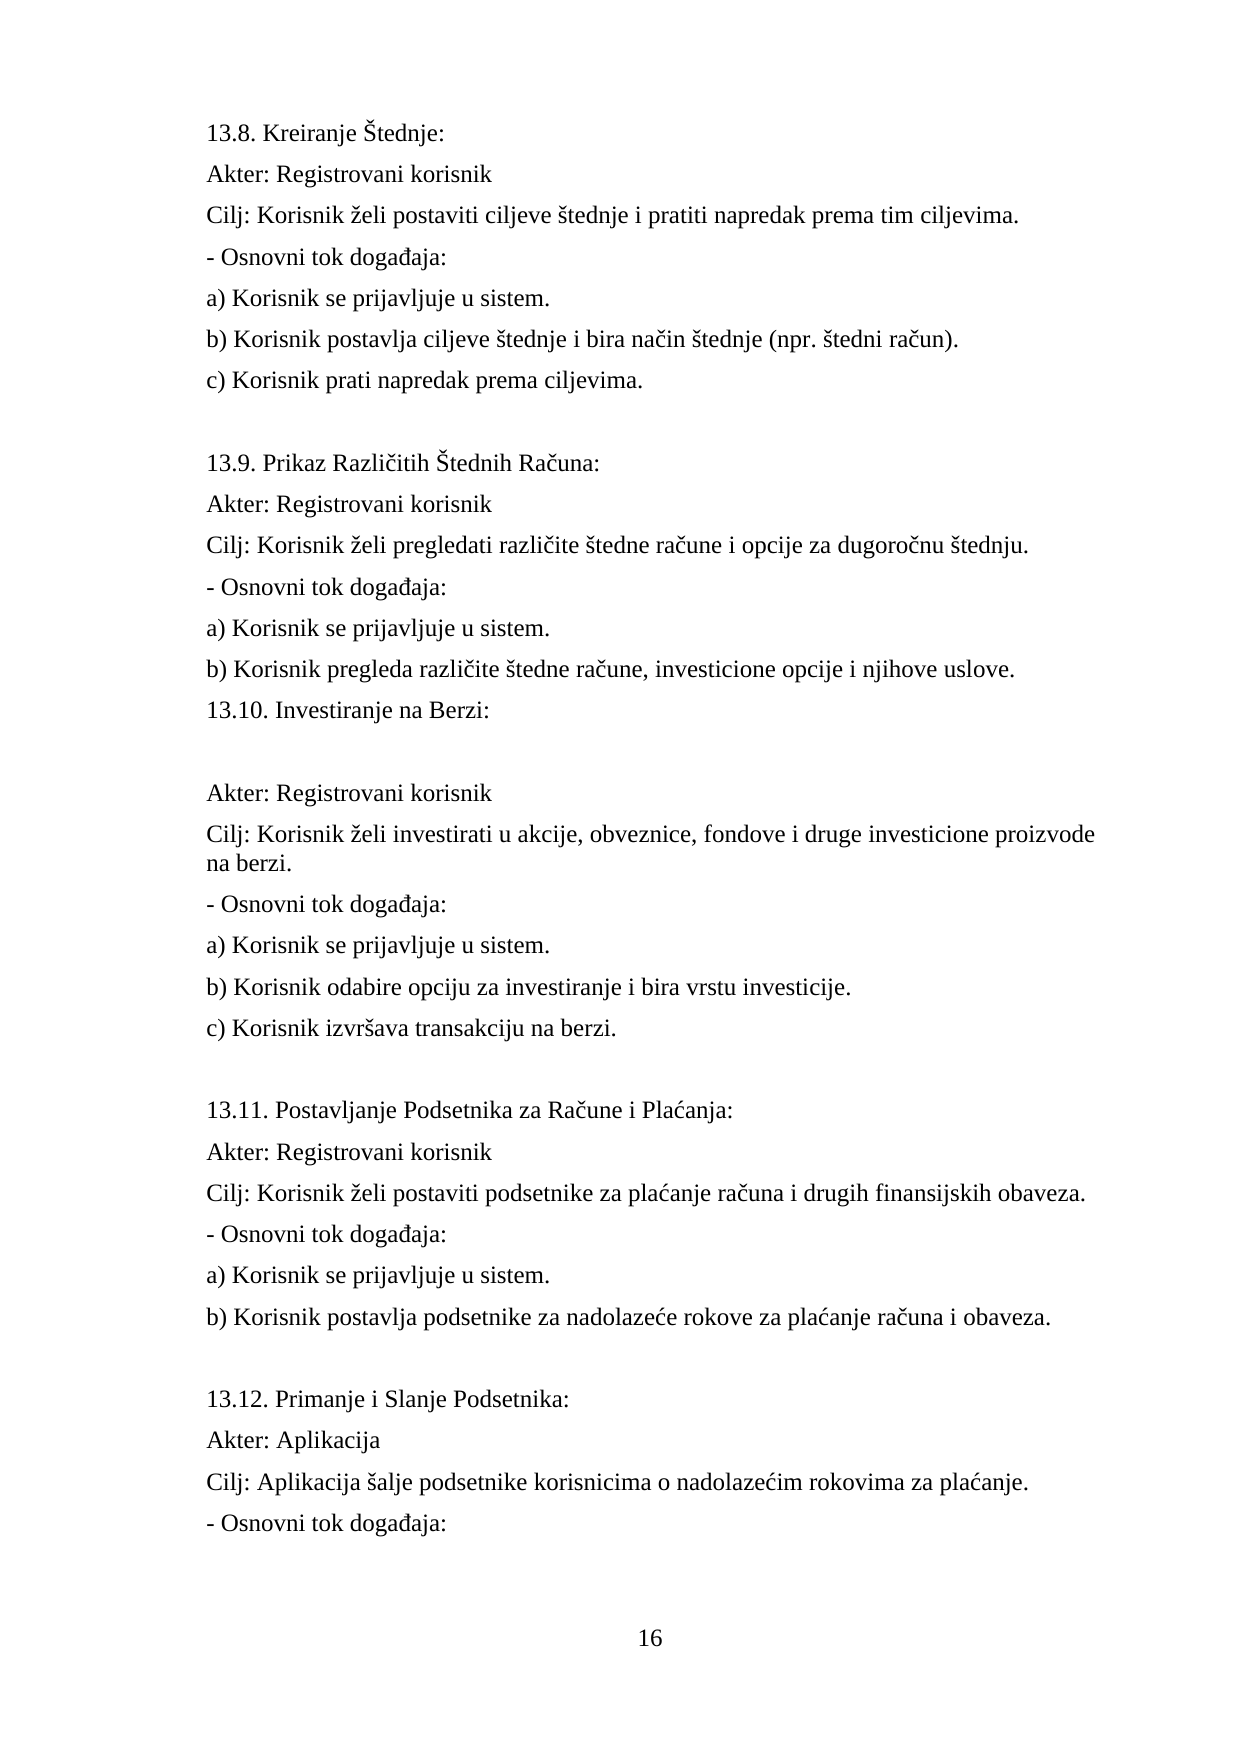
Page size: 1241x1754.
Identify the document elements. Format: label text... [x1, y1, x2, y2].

text - Osnovni tok događaja: [206, 242, 1122, 271]
text - Osnovni tok događaja: [206, 1508, 1122, 1537]
text b) Korisnik postavlja podsetnike za nadolazeće rokove za plaćanje računa i obaveza. [206, 1302, 1122, 1331]
text 13.9. Prikaz Različitih Štednih Računa: [206, 448, 1122, 477]
text - Osnovni tok događaja: [206, 572, 1122, 601]
text b) Korisnik odabire opciju za investiranje i bira vrstu investicije. [206, 972, 1122, 1001]
text Akter: Registrovani korisnik [206, 159, 1122, 188]
text b) Korisnik pregleda različite štedne račune, investicione opcije i njihove uslove. [206, 654, 1122, 683]
text Cilj: Korisnik želi postaviti podsetnike za plaćanje računa i drugih finansijskih obaveza. [206, 1178, 1122, 1207]
text 13.11. Postavljanje Podsetnika za Račune i Plaćanja: [206, 1096, 1122, 1124]
text Cilj: Korisnik želi postaviti ciljeve štednje i pratiti napredak prema tim ciljevima. [206, 201, 1122, 229]
text Cilj: Aplikacija šalje podsetnike korisnicima o nadolazećim rokovima za plaćanje. [206, 1467, 1122, 1496]
text 13.10. Investiranje na Berzi: [206, 696, 1122, 724]
text Akter: Registrovani korisnik [206, 489, 1122, 518]
text a) Korisnik se prijavljuje u sistem. [206, 283, 1122, 312]
text Cilj: Korisnik želi investirati u akcije, obveznice, fondove i druge investicione proizvode na berzi. [206, 819, 1122, 877]
text - Osnovni tok događaja: [206, 1219, 1122, 1248]
text a) Korisnik se prijavljuje u sistem. [206, 931, 1122, 959]
text a) Korisnik se prijavljuje u sistem. [206, 613, 1122, 642]
text c) Korisnik izvršava transakciju na berzi. [206, 1013, 1122, 1042]
text - Osnovni tok događaja: [206, 889, 1122, 918]
text c) Korisnik prati napredak prema ciljevima. [206, 366, 1122, 394]
text Akter: Aplikacija [206, 1426, 1122, 1454]
text Akter: Registrovani korisnik [206, 1137, 1122, 1166]
text Cilj: Korisnik želi pregledati različite štedne račune i opcije za dugoročnu štednju. [206, 531, 1122, 559]
text a) Korisnik se prijavljuje u sistem. [206, 1261, 1122, 1289]
text 13.8. Kreiranje Štednje: [206, 118, 1122, 147]
text 13.12. Primanje i Slanje Podsetnika: [206, 1384, 1122, 1413]
text b) Korisnik postavlja ciljeve štednje i bira način štednje (npr. štedni račun). [206, 324, 1122, 353]
text Akter: Registrovani korisnik [206, 778, 1122, 807]
